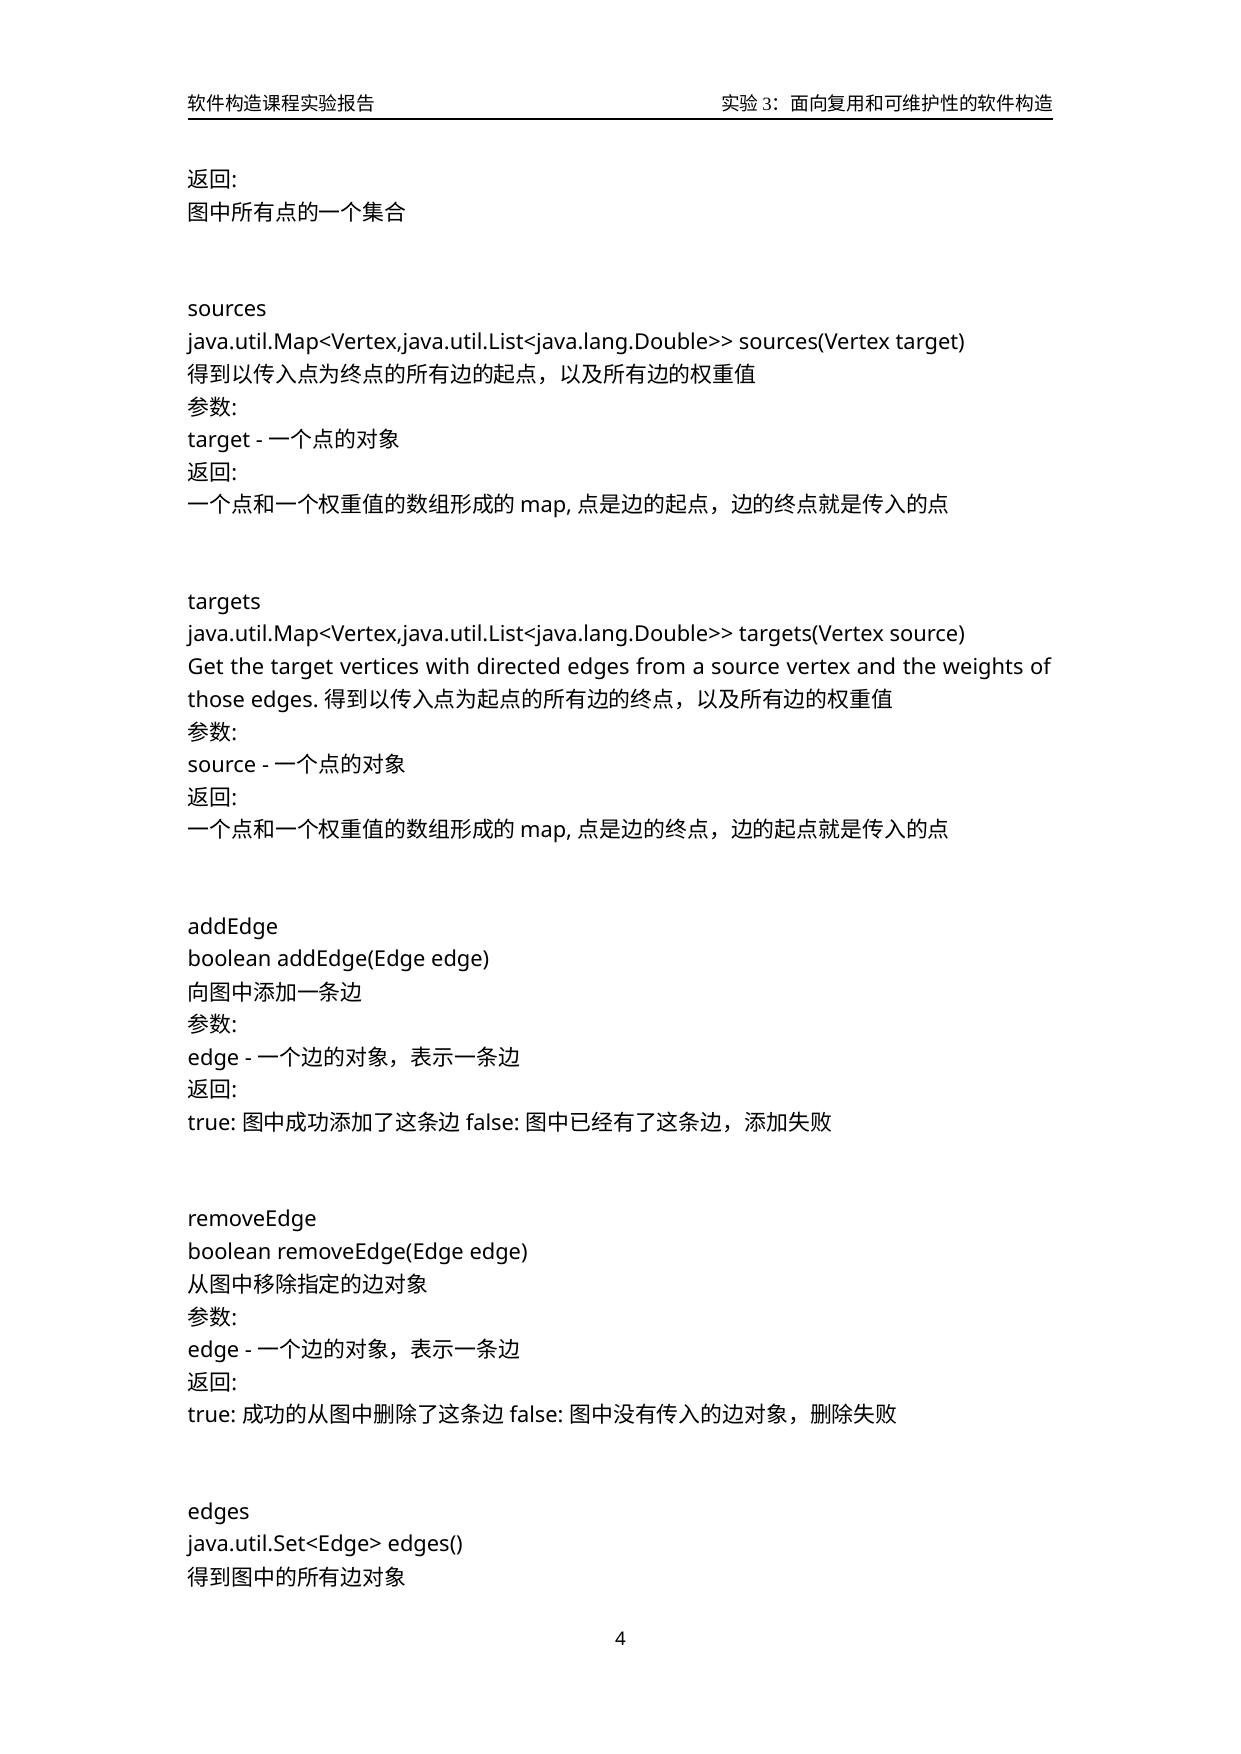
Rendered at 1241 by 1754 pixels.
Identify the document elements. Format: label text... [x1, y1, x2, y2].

text 从图中移除指定的边对象 [187, 1267, 1053, 1299]
text source - 一个点的对象 [187, 747, 1053, 779]
text sources [187, 292, 1053, 324]
text edges [187, 1494, 1053, 1527]
text java.util.Set<Edge> edges() [187, 1527, 1053, 1559]
text 图中所有点的一个集合 [187, 194, 1053, 227]
text Get the target vertices with directed edges from a source vertex and the weights of those edges. 得到以传入点为起点的所有边的终点，以及所有边的权重值 [187, 649, 1053, 714]
text 返回: [187, 1364, 1053, 1397]
text 参数: [187, 714, 1053, 747]
text 参数: [187, 1299, 1053, 1332]
text true: 图中成功添加了这条边 false: 图中已经有了这条边，添加失败 [187, 1104, 1053, 1137]
text 返回: [187, 454, 1053, 487]
text boolean addEdge(Edge edge) [187, 942, 1053, 974]
text targets [187, 584, 1053, 617]
text 得到以传入点为终点的所有边的起点，以及所有边的权重值 [187, 357, 1053, 389]
text 向图中添加一条边 [187, 974, 1053, 1007]
text 一个点和一个权重值的数组形成的map, 点是边的终点，边的起点就是传入的点 [187, 812, 1053, 844]
text edge - 一个边的对象，表示一条边 [187, 1332, 1053, 1364]
text 参数: [187, 1007, 1053, 1039]
text 一个点和一个权重值的数组形成的map, 点是边的起点，边的终点就是传入的点 [187, 487, 1053, 519]
text boolean removeEdge(Edge edge) [187, 1234, 1053, 1267]
text java.util.Map<Vertex,java.util.List<java.lang.Double>> targets(Vertex source) [187, 617, 1053, 649]
text java.util.Map<Vertex,java.util.List<java.lang.Double>> sources(Vertex target) [187, 324, 1053, 357]
text target - 一个点的对象 [187, 422, 1053, 454]
text 返回: [187, 162, 1053, 194]
text removeEdge [187, 1202, 1053, 1234]
text true: 成功的从图中删除了这条边 false: 图中没有传入的边对象，删除失败 [187, 1397, 1053, 1429]
text 返回: [187, 779, 1053, 812]
text addEdge [187, 909, 1053, 942]
text 参数: [187, 389, 1053, 422]
text 得到图中的所有边对象 [187, 1559, 1053, 1592]
text 返回: [187, 1072, 1053, 1104]
text edge - 一个边的对象，表示一条边 [187, 1039, 1053, 1072]
